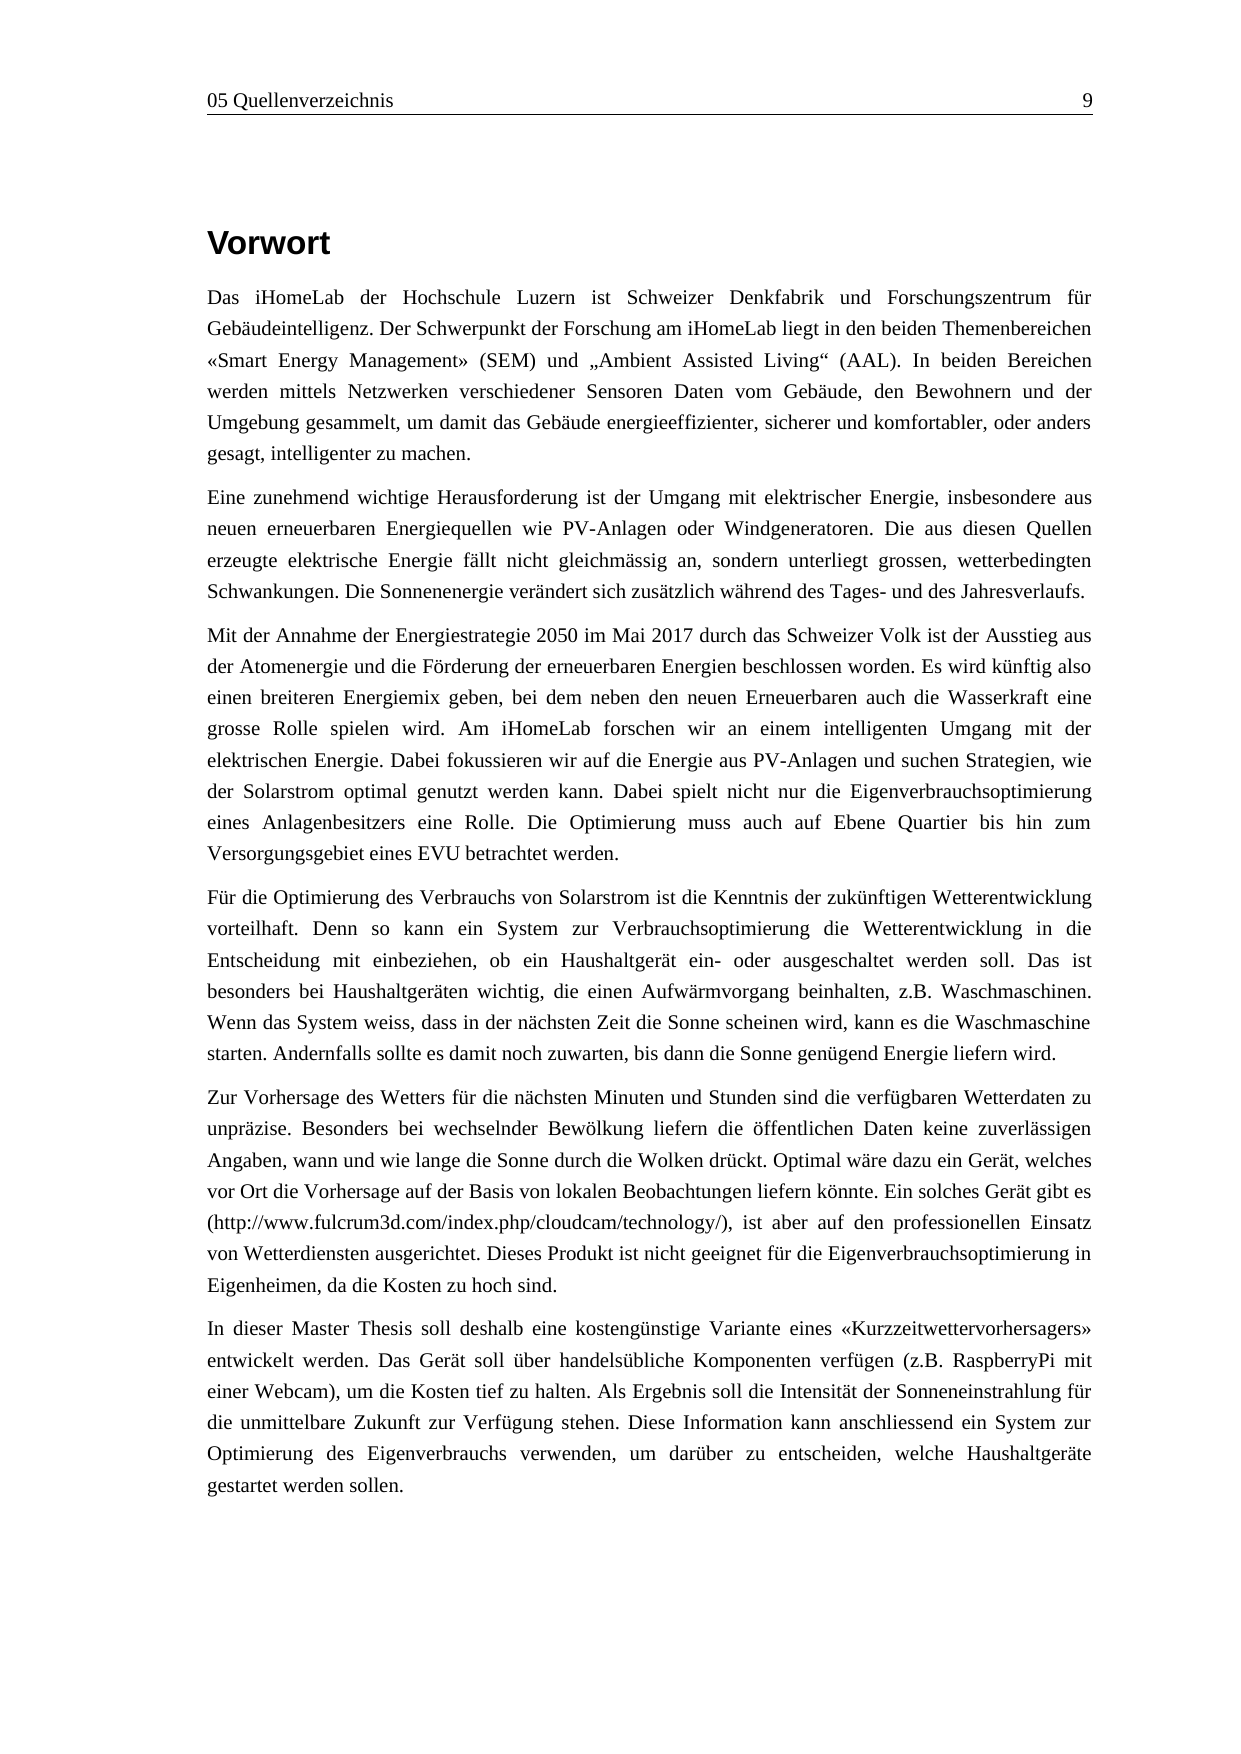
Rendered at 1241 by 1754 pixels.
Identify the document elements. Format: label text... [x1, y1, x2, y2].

text Mit der Annahme der Energiestrategie 2050 im Mai 2017 durch das Schweizer Volk ist der Ausstieg aus der Atomenergie und die Förderung der erneuerbaren Energien beschlossen worden. Es wird künftig also einen breiteren Energiemix geben, bei dem neben den neuen Erneuerbaren auch die Wasserkraft eine grosse Rolle spielen wird. Am iHomeLab forschen wir an einem intelligenten Umgang mit der elektrischen Energie. Dabei fokussieren wir auf die Energie aus PV-Anlagen und suchen Strategien, wie der Solarstrom optimal genutzt werden kann. Dabei spielt nicht nur die Eigenverbrauchsoptimierung eines Anlagenbesitzers eine Rolle. Die Optimierung muss auch auf Ebene Quartier bis hin zum Versorgungsgebiet eines EVU betrachtet werden. [207, 623, 1093, 865]
text Das iHomeLab der Hochschule Luzern ist Schweizer Denkfabrik und Forschungszentrum für Gebäudeintelligenz. Der Schwerpunkt der Forschung am iHomeLab liegt in den beiden Themenbereichen «Smart Energy Management» (SEM) und „Ambient Assisted Living“ (AAL). In beiden Bereichen werden mittels Netzwerken verschiedener Sensoren Daten vom Gebäude, den Bewohnern und der Umgebung gesammelt, um damit das Gebäude energieeffizienter, sicherer und komfortabler, oder anders gesagt, intelligenter zu machen. [207, 285, 1093, 465]
text Für die Optimierung des Verbrauchs von Solarstrom ist die Kenntnis der zukünftigen Wetterentwicklung vorteilhaft. Denn so kann ein System zur Verbrauchsoptimierung die Wetterentwicklung in die Entscheidung mit einbeziehen, ob ein Haushaltgerät ein- oder ausgeschaltet werden soll. Das ist besonders bei Haushaltgeräten wichtig, die einen Aufwärmvorgang beinhalten, z.B. Waschmaschinen. Wenn das System weiss, dass in der nächsten Zeit die Sonne scheinen wird, kann es die Waschmaschine starten. Andernfalls sollte es damit noch zuwarten, bis dann die Sonne genügend Energie liefern wird. [207, 885, 1093, 1065]
text Zur Vorhersage des Wetters für die nächsten Minuten und Stunden sind die verfügbaren Wetterdaten zu unpräzise. Besonders bei wechselnder Bewölkung liefern die öffentlichen Daten keine zuverlässigen Angaben, wann und wie lange die Sonne durch die Wolken drückt. Optimal wäre dazu ein Gerät, welches vor Ort die Vorhersage auf der Basis von lokalen Beobachtungen liefern könnte. Ein solches Gerät gibt es (http://www.fulcrum3d.com/index.php/cloudcam/technology/), ist aber auf den professionellen Einsatz von Wetterdiensten ausgerichtet. Dieses Produkt ist nicht geeignet für die Eigenverbrauchsoptimierung in Eigenheimen, da die Kosten zu hoch sind. [207, 1085, 1093, 1297]
subtitle Vorwort [207, 223, 1093, 261]
text Eine zunehmend wichtige Herausforderung ist der Umgang mit elektrischer Energie, insbesondere aus neuen erneuerbaren Energiequellen wie PV-Anlagen oder Windgeneratoren. Die aus diesen Quellen erzeugte elektrische Energie fällt nicht gleichmässig an, sondern unterliegt grossen, wetterbedingten Schwankungen. Die Sonnenenergie verändert sich zusätzlich während des Tages- und des Jahresverlaufs. [207, 485, 1093, 603]
text In dieser Master Thesis soll deshalb eine kostengünstige Variante eines «Kurzzeitwettervorhersagers» entwickelt werden. Das Gerät soll über handelsübliche Komponenten verfügen (z.B. RaspberryPi mit einer Webcam), um die Kosten tief zu halten. Als Ergebnis soll die Intensität der Sonneneinstrahlung für die unmittelbare Zukunft zur Verfügung stehen. Diese Information kann anschliessend ein System zur Optimierung des Eigenverbrauchs verwenden, um darüber zu entscheiden, welche Haushaltgeräte gestartet werden sollen. [207, 1316, 1093, 1497]
